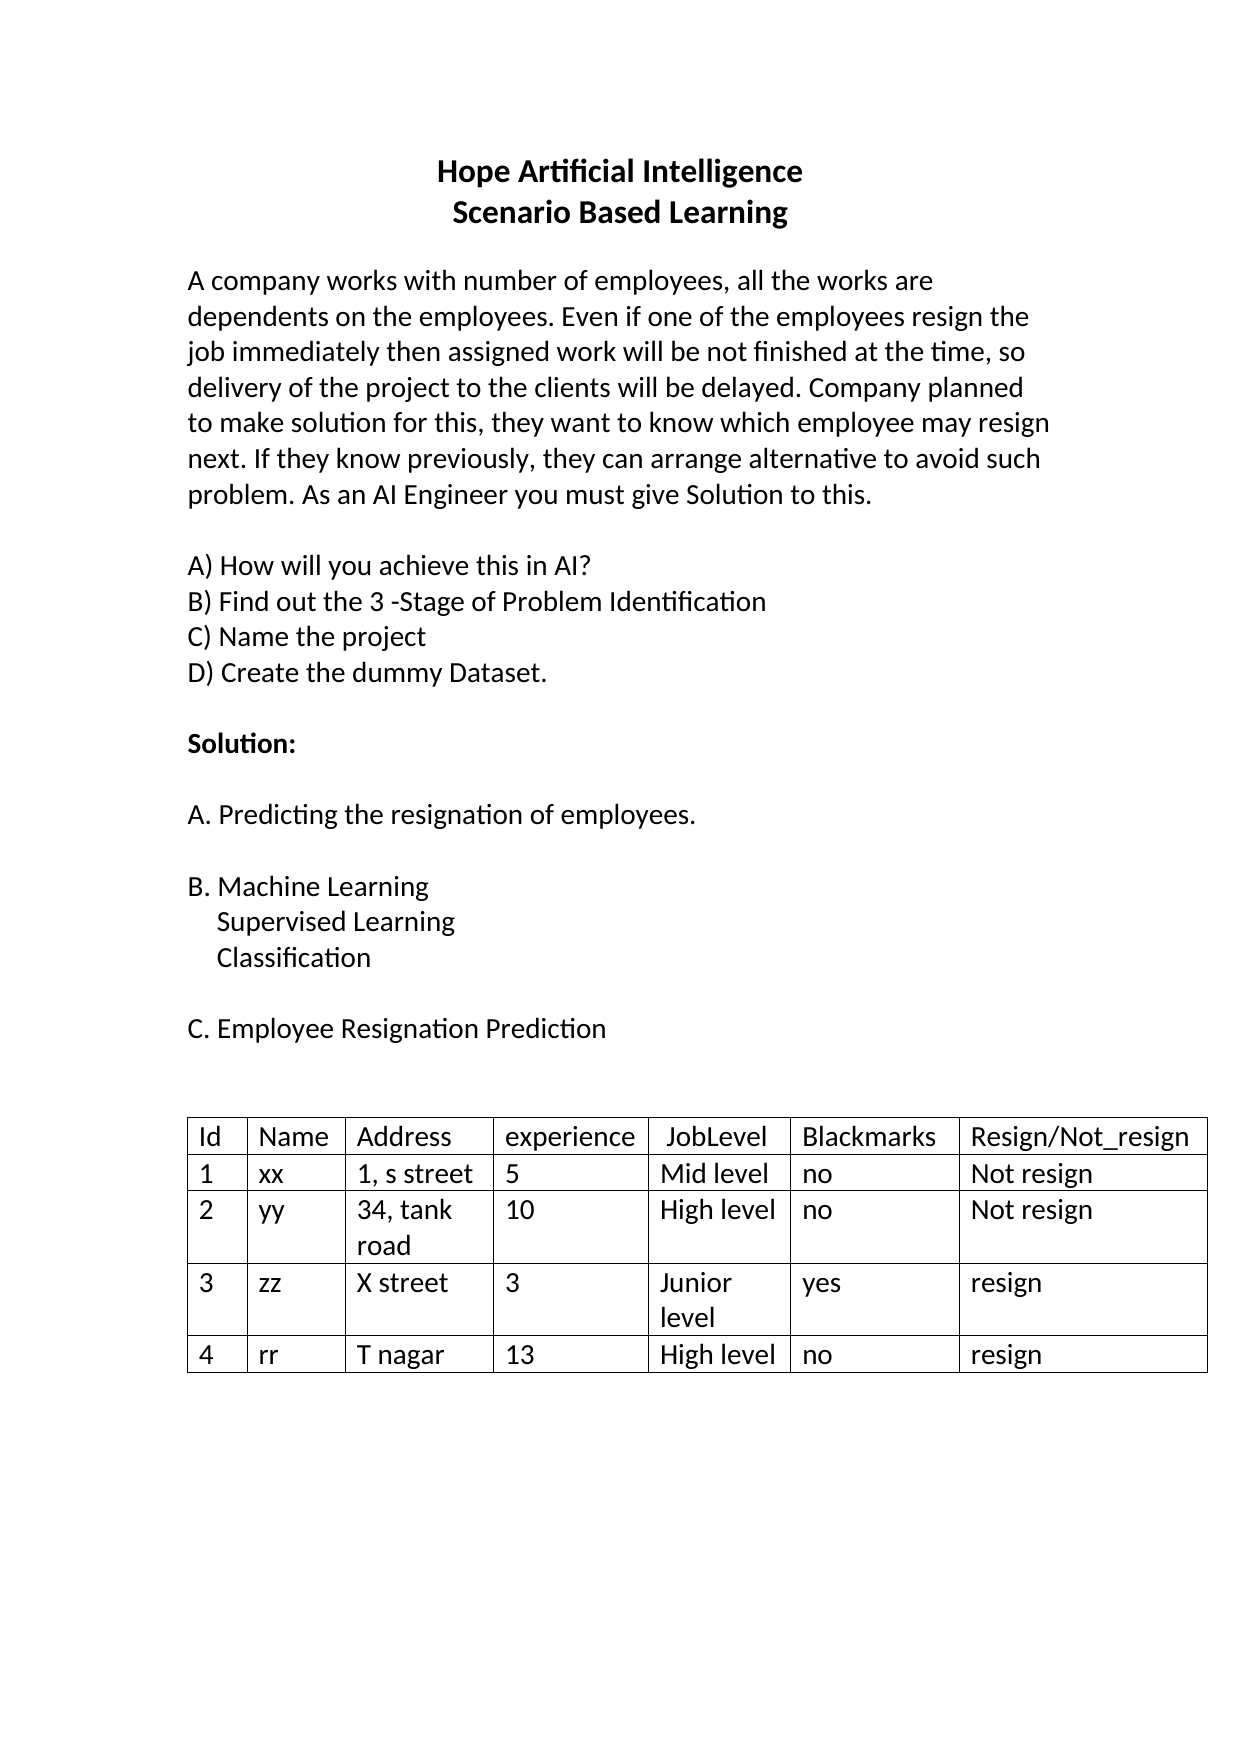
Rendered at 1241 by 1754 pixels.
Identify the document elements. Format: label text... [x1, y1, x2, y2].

table_header Id [188, 1118, 247, 1154]
table_cell Mid level [649, 1155, 790, 1190]
table_cell yes [791, 1264, 959, 1335]
table_cell no [791, 1191, 959, 1263]
table_cell Not resign [960, 1155, 1207, 1190]
text Solution: [187, 725, 1053, 761]
table_header Blackmarks [791, 1118, 959, 1154]
table_cell rr [248, 1336, 345, 1372]
table_cell 10 [494, 1191, 648, 1263]
table_cell 13 [494, 1336, 648, 1372]
table_header Resign/Not_resign [960, 1118, 1207, 1154]
table_cell 1, s street [346, 1155, 493, 1190]
text A) How will you achieve this in AI? [187, 547, 1053, 583]
table_header experience [494, 1118, 648, 1154]
table_cell X street [346, 1264, 493, 1335]
text B. Machine Learning [187, 868, 1053, 903]
text Hope Artificial Intelligence [187, 150, 1053, 191]
table_cell 5 [494, 1155, 648, 1190]
table_cell Junior level [649, 1264, 790, 1335]
table_cell 3 [188, 1264, 247, 1335]
table_cell High level [649, 1336, 790, 1372]
text C. Employee Resignation Prediction [187, 1010, 1053, 1046]
text Classification [187, 939, 1053, 974]
table_cell High level [649, 1191, 790, 1263]
text B) Find out the 3 -Stage of Problem Identification [187, 583, 1053, 618]
text Supervised Learning [187, 903, 1053, 939]
table_cell xx [248, 1155, 345, 1190]
text C) Name the project [187, 618, 1053, 654]
text D) Create the dummy Dataset. [187, 654, 1053, 689]
list Predicting the resignation of employees. [187, 796, 1053, 832]
table_cell 34, tank road [346, 1191, 493, 1263]
table_cell 2 [188, 1191, 247, 1263]
table_cell Not resign [960, 1191, 1207, 1263]
table_cell no [791, 1336, 959, 1372]
table_cell no [791, 1155, 959, 1190]
table_cell resign [960, 1264, 1207, 1335]
table_header JobLevel [649, 1118, 790, 1154]
table_cell 1 [188, 1155, 247, 1190]
table_cell zz [248, 1264, 345, 1335]
text A company works with number of employees, all the works are dependents on the employees. Even if one of the employees resign the job immediately then assigned work will be not finished at the time, so delivery of the project to the clients will be delayed. Company planned to make solution for this, they want to know which employee may resign next. If they know previously, they can arrange alternative to avoid such problem. As an AI Engineer you must give Solution to this. [187, 262, 1053, 511]
table_cell resign [960, 1336, 1207, 1372]
table_cell 3 [494, 1264, 648, 1335]
table_cell yy [248, 1191, 345, 1263]
table_header Name [248, 1118, 345, 1154]
table_cell T nagar [346, 1336, 493, 1372]
table_cell 4 [188, 1336, 247, 1372]
text Scenario Based Learning [187, 191, 1053, 231]
table_header Address [346, 1118, 493, 1154]
